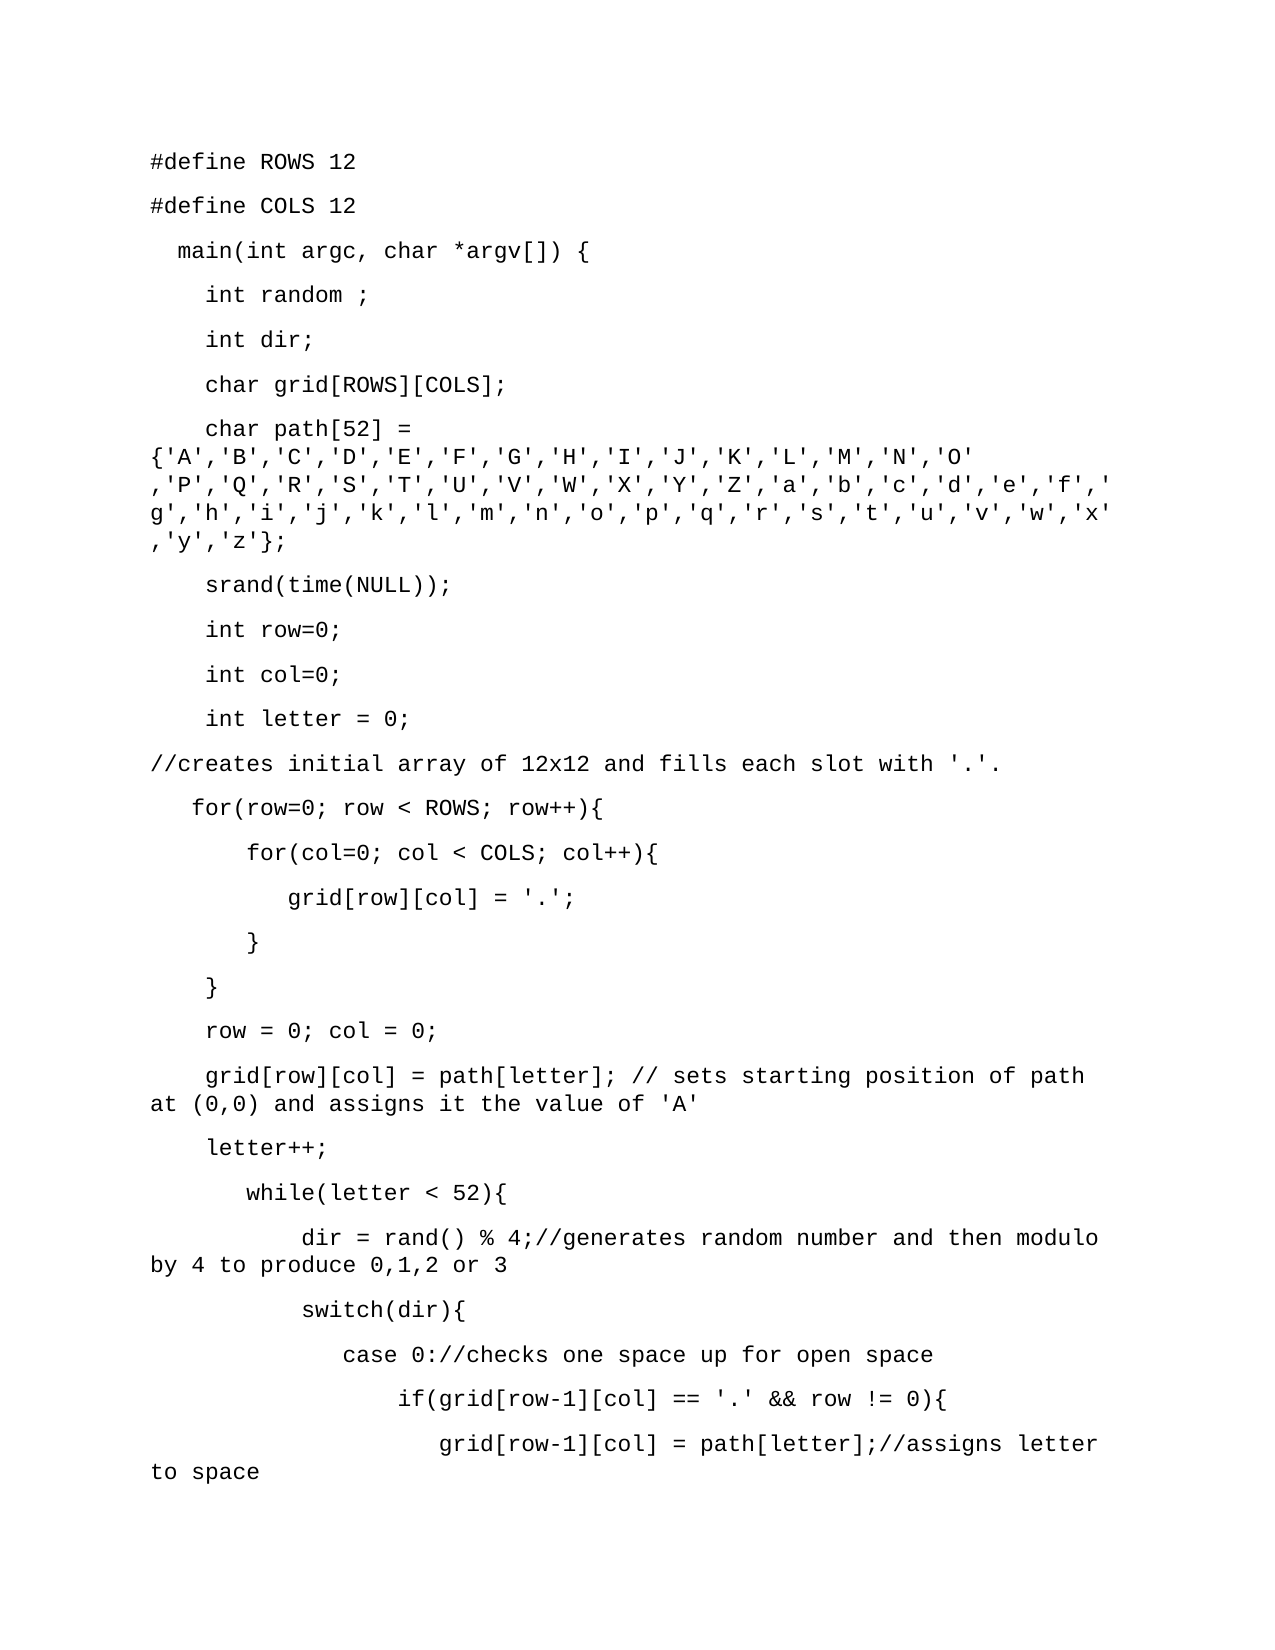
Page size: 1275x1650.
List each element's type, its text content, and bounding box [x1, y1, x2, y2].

text char grid[ROWS][COLS]; [150, 373, 1125, 399]
text letter++; [150, 1137, 1125, 1163]
text } [150, 930, 1125, 956]
text if(grid[row-1][col] == '.' && row != 0){ [150, 1387, 1125, 1413]
text row = 0; col = 0; [150, 1019, 1125, 1046]
text #define ROWS 12 [150, 150, 1125, 176]
text grid[row][col] = path[letter]; // sets starting position of path at (0,0) and assigns it the value of 'A' [150, 1064, 1125, 1118]
text int letter = 0; [150, 707, 1125, 733]
text for(row=0; row < ROWS; row++){ [150, 797, 1125, 823]
text int random ; [150, 284, 1125, 310]
text while(letter < 52){ [150, 1181, 1125, 1207]
text switch(dir){ [150, 1298, 1125, 1324]
text int col=0; [150, 663, 1125, 689]
text srand(time(NULL)); [150, 574, 1125, 600]
text int dir; [150, 328, 1125, 354]
text grid[row][col] = '.'; [150, 886, 1125, 912]
text } [150, 975, 1125, 1001]
text char path[52] = {'A','B','C','D','E','F','G','H','I','J','K','L','M','N','O' ,'P','Q','R','S','T','U','V','W','X','Y','Z','a','b','c','d','e','f','g','h','i','j','k','l','m','n','o','p','q','r','s','t','u','v','w','x','y','z'}; [150, 417, 1125, 555]
text dir = rand() % 4;//generates random number and then modulo by 4 to produce 0,1,2 or 3 [150, 1226, 1125, 1280]
text int row=0; [150, 618, 1125, 644]
text #define COLS 12 [150, 194, 1125, 221]
text case 0://checks one space up for open space [150, 1343, 1125, 1369]
text grid[row-1][col] = path[letter];//assigns letter to space [150, 1432, 1125, 1486]
text for(col=0; col < COLS; col++){ [150, 841, 1125, 867]
text //creates initial array of 12x12 and fills each slot with '.'. [150, 752, 1125, 778]
text main(int argc, char *argv[]) { [150, 239, 1125, 265]
